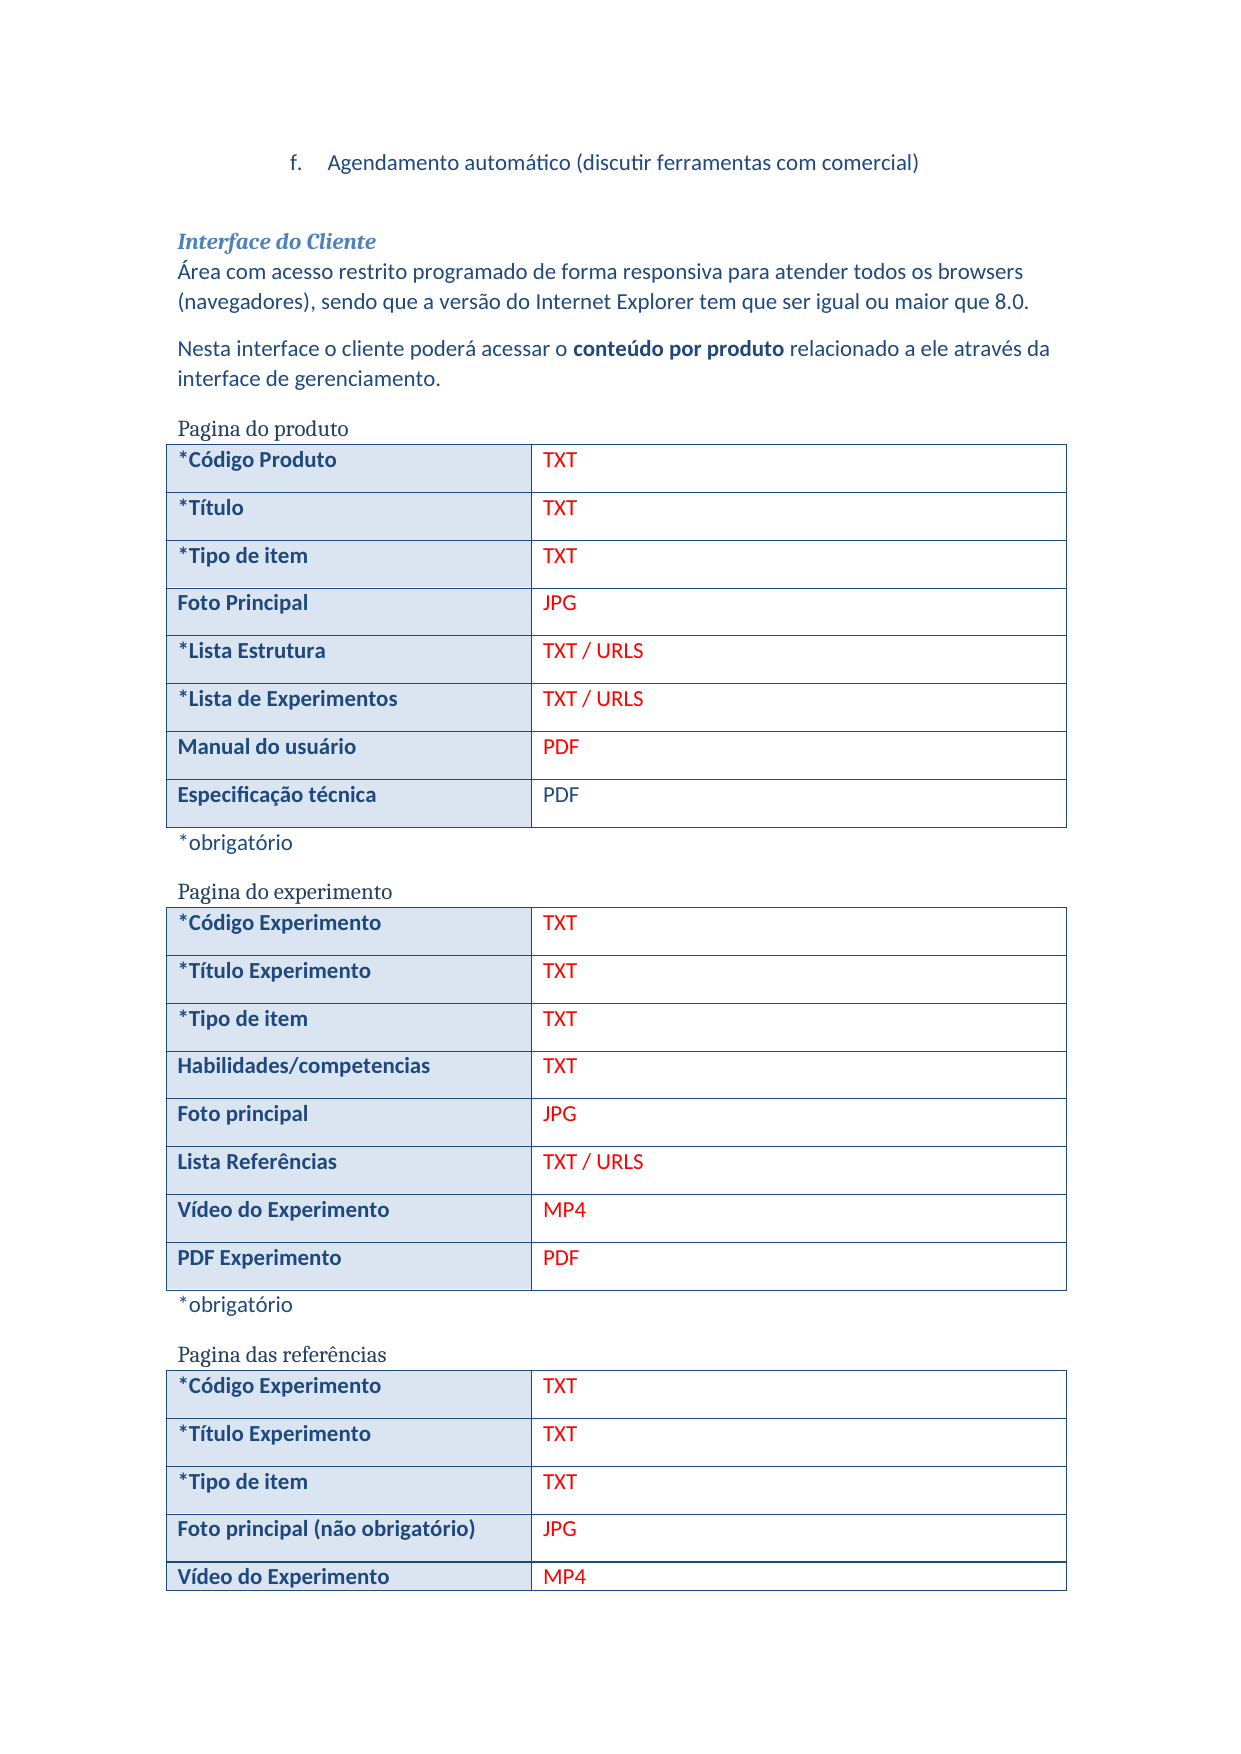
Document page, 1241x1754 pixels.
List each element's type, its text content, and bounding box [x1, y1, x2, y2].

table_header TXT [532, 908, 1066, 955]
table_cell *Título [167, 493, 531, 540]
table_cell *Tipo de item [167, 1467, 531, 1513]
table_header *Código Experimento [167, 1371, 531, 1418]
subtitle Pagina das referências [177, 1342, 1122, 1368]
table_cell *Título Experimento [167, 956, 531, 1003]
text *obrigatório [177, 828, 1122, 856]
table_cell Habilidades/competencias [167, 1052, 531, 1098]
table_cell JPG [532, 1515, 1066, 1561]
table_cell TXT / URLS [532, 684, 1066, 731]
table_header TXT [532, 1371, 1066, 1418]
table_cell PDF [532, 732, 1066, 779]
list Agendamento automático (discutir ferramentas com comercial) [290, 148, 1122, 176]
table_cell Lista Referências [167, 1147, 531, 1194]
table_header *Código Experimento [167, 908, 531, 955]
table_cell Foto Principal [167, 589, 531, 635]
table_header TXT [532, 445, 1066, 492]
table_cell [167, 1563, 531, 1590]
table_cell *Lista de Experimentos [167, 684, 531, 731]
table_cell Vídeo do Experimento [167, 1195, 531, 1242]
table_cell PDF Experimento [167, 1243, 531, 1289]
table_cell PDF [532, 780, 1066, 827]
subtitle Pagina do produto [177, 416, 1122, 442]
table_cell *Tipo de item [167, 1004, 531, 1051]
table_cell *Título Experimento [167, 1419, 531, 1466]
subtitle Interface do Cliente [177, 229, 1122, 255]
table_cell TXT [532, 1004, 1066, 1051]
text Área com acesso restrito programado de forma responsiva para atender todos os browsers (navegadores), sendo que a versão do Internet Explorer tem que ser igual ou maior que 8.0. [177, 257, 1122, 316]
table_cell Foto principal [167, 1099, 531, 1146]
table_cell TXT [532, 1052, 1066, 1098]
table_cell TXT [532, 956, 1066, 1003]
table_cell TXT [532, 1467, 1066, 1513]
table_cell TXT / URLS [532, 636, 1066, 683]
table_cell TXT [532, 541, 1066, 587]
text Nesta interface o cliente poderá acessar o conteúdo por produto relacionado a ele através da interface de gerenciamento. [177, 334, 1122, 393]
table_cell TXT / URLS [532, 1147, 1066, 1194]
table_cell *Tipo de item [167, 541, 531, 587]
table_cell PDF [532, 1243, 1066, 1289]
table_cell Especificação técnica [167, 780, 531, 827]
table_cell MP4 [532, 1563, 1066, 1590]
text *obrigatório [177, 1291, 1122, 1319]
table_cell Foto principal (não obrigatório) [167, 1515, 531, 1561]
table_cell Manual do usuário [167, 732, 531, 779]
subtitle Pagina do experimento [177, 879, 1122, 905]
table_cell TXT [532, 1419, 1066, 1466]
table_cell TXT [532, 493, 1066, 540]
table_cell *Lista Estrutura [167, 636, 531, 683]
table_cell JPG [532, 589, 1066, 635]
table_header *Código Produto [167, 445, 531, 492]
table_cell MP4 [532, 1195, 1066, 1242]
table_cell JPG [532, 1099, 1066, 1146]
